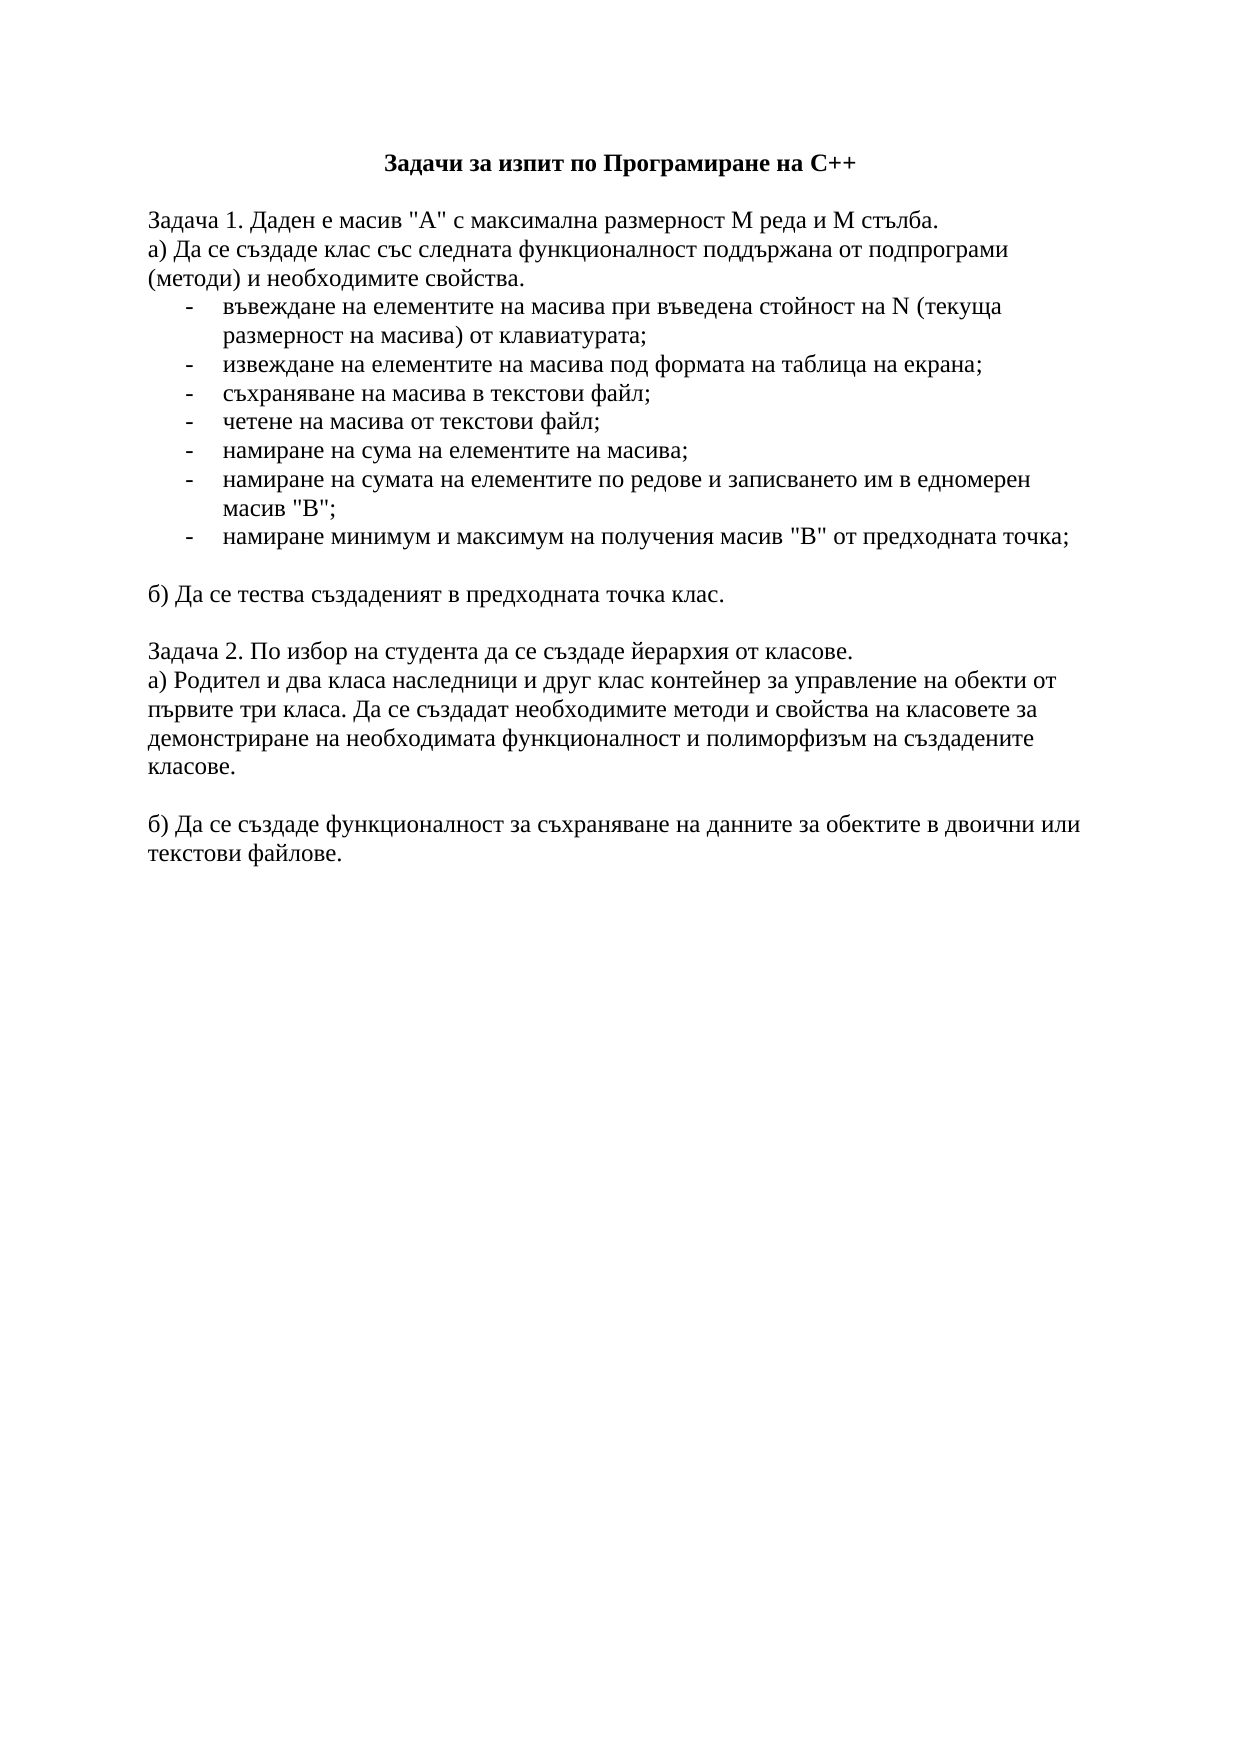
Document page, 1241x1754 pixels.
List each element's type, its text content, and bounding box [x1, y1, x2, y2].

list четене на масива от текстови файл; [185, 406, 1093, 435]
list намиране на сумата на елементите по редове и записването им в едномерен масив "B"; [185, 464, 1093, 521]
text Задача 1. Даден е масив "A" с максимална размерност M реда и М стълба. [148, 205, 1093, 234]
text б) Да се тества създаденият в предходната точка клас. [148, 579, 1093, 608]
text Задачи за изпит по Програмиране на C++ [148, 148, 1093, 176]
list намиране минимум и максимум на получения масив "B" от предходната точка; [185, 521, 1093, 550]
list въвеждане на елементите на масива при въведена стойност на N (текуща размерност на масива) от клавиатурата; [185, 291, 1093, 349]
text а) Да се създаде клас със следната функционалност поддържана от подпрограми (методи) и необходимите свойства. [148, 234, 1093, 291]
list съхраняване на масива в текстови файл; [185, 378, 1093, 406]
list намиране на сума на елементите на масива; [185, 435, 1093, 464]
text Задача 2. По избор на студента да се създаде йерархия от класове. [148, 636, 1093, 665]
text а) Родител и два класа наследници и друг клас контейнер за управление на обекти от първите три класа. Да се създадат необходимите методи и свойства на класовете за демонстриране на необходимата функционалност и полиморфизъм на създадените класове. [148, 665, 1093, 780]
text б) Да се създаде функционалност за съхраняване на данните за обектите в двоични или текстови файлове. [148, 809, 1093, 866]
list извеждане на елементите на масива под формата на таблица на екрана; [185, 349, 1093, 378]
